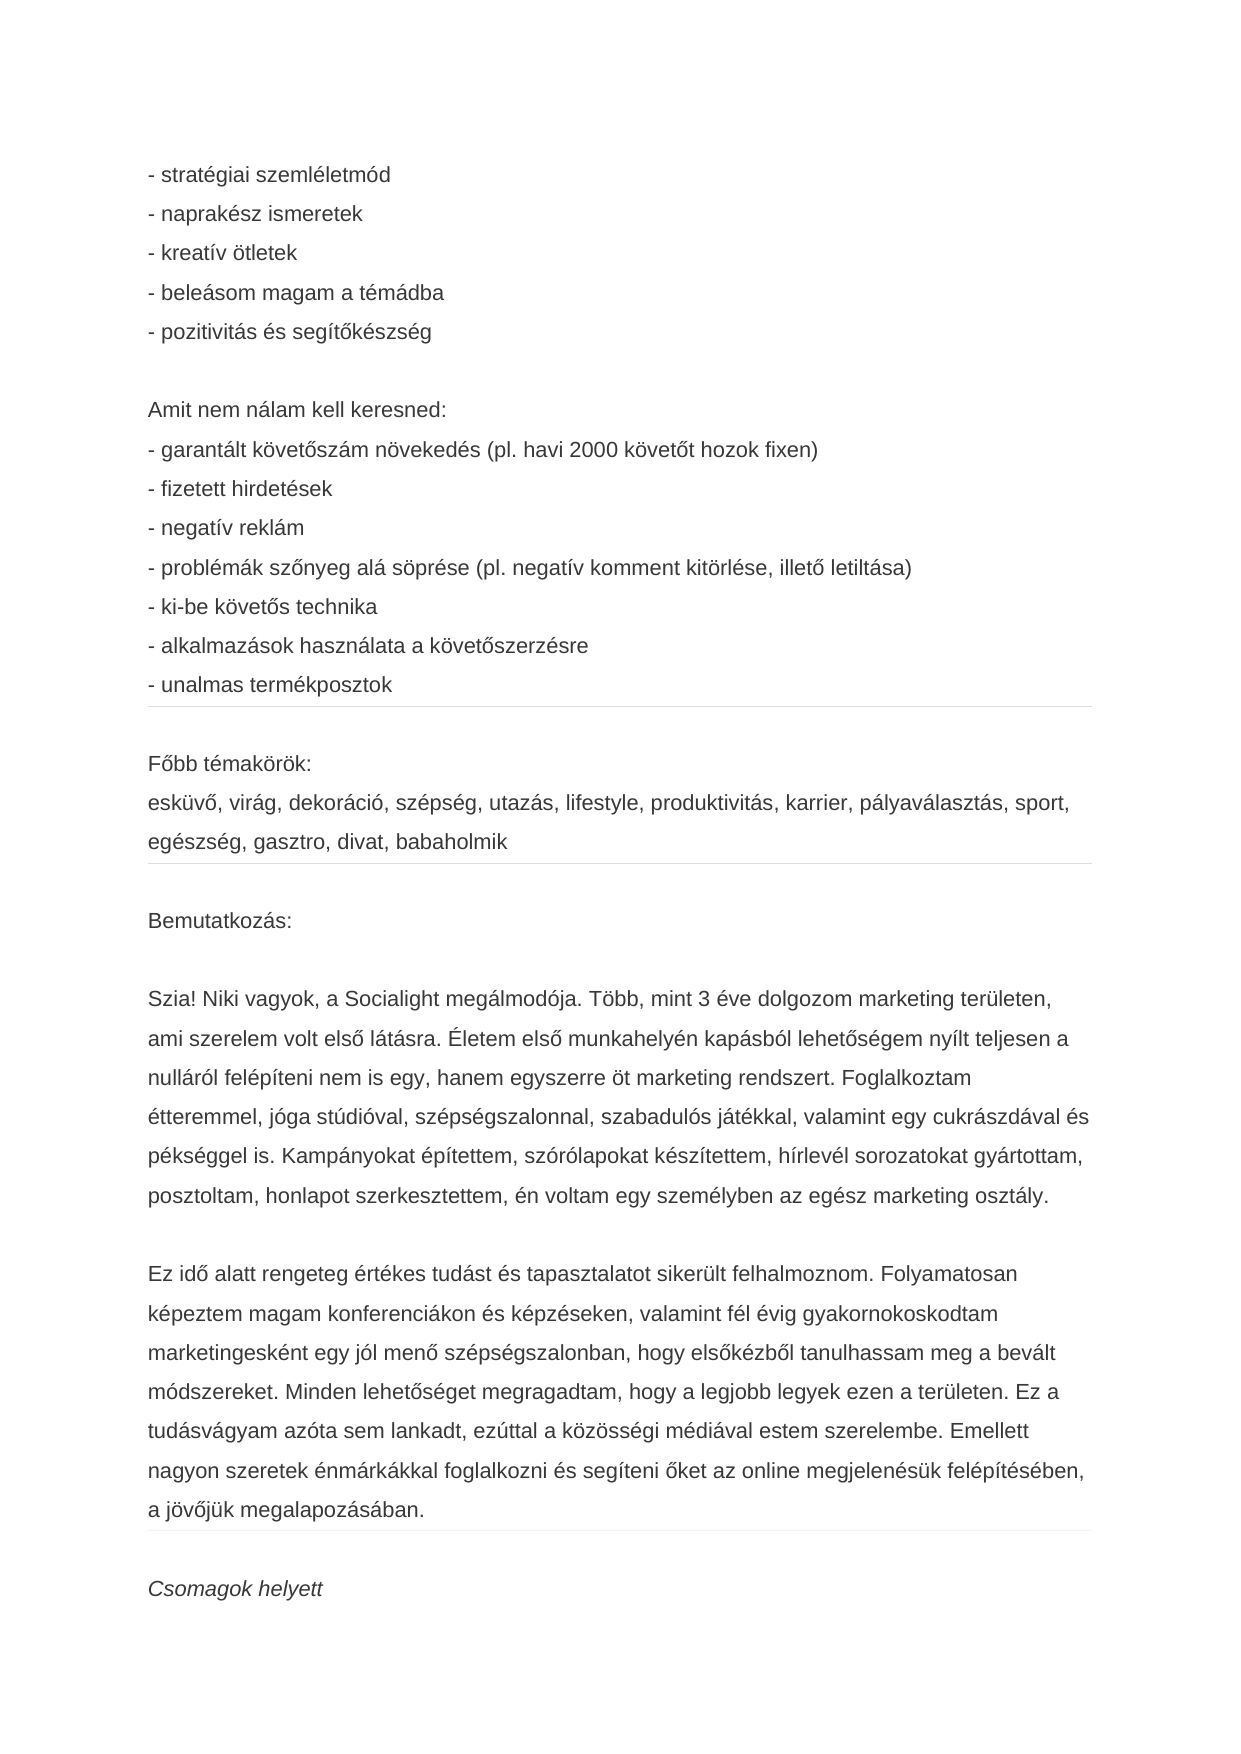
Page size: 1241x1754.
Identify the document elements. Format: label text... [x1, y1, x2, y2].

text esküvő, virág, dekoráció, szépség, utazás, lifestyle, produktivitás, karrier, pályaválasztás, sport, egészség, gasztro, divat, babaholmik [148, 776, 1093, 854]
text - naprakész ismeretek [148, 187, 1093, 226]
text - problémák szőnyeg alá söprése (pl. negatív komment kitörlése, illető letiltása) [148, 540, 1093, 579]
text - fizetett hirdetések [148, 462, 1093, 501]
text - garantált követőszám növekedés (pl. havi 2000 követőt hozok fixen) [148, 422, 1093, 462]
text - unalmas termékposztok [148, 658, 1093, 697]
text - negatív reklám [148, 501, 1093, 540]
text - kreatív ötletek [148, 226, 1093, 265]
text - beleásom magam a témádba [148, 265, 1093, 305]
text - alkalmazások használata a követőszerzésre [148, 619, 1093, 658]
text - ki-be követős technika [148, 579, 1093, 619]
text - pozitivitás és segítőkészség [148, 305, 1093, 344]
text Amit nem nálam kell keresned: [148, 383, 1093, 422]
text Szia! Niki vagyok, a Socialight megálmodója. Több, mint 3 éve dolgozom marketing területen, ami szerelem volt első látásra. Életem első munkahelyén kapásból lehetőségem nyílt teljesen a nulláról felépíteni nem is egy, hanem egyszerre öt marketing rendszert. Foglalkoztam étteremmel, jóga stúdióval, szépségszalonnal, szabadulós játékkal, valamint egy cukrászdával és pékséggel is. Kampányokat építettem, szórólapokat készítettem, hírlevél sorozatokat gyártottam, posztoltam, honlapot szerkesztettem, én voltam egy személyben az egész marketing osztály. [148, 972, 1093, 1208]
text - stratégiai szemléletmód [148, 148, 1093, 187]
text Főbb témakörök: [148, 737, 1093, 776]
text Ez idő alatt rengeteg értékes tudást és tapasztalatot sikerült felhalmoznom. Folyamatosan képeztem magam konferenciákon és képzéseken, valamint fél évig gyakornokoskodtam marketingesként egy jól menő szépségszalonban, hogy elsőkézből tanulhassam meg a bevált módszereket. Minden lehetőséget megragadtam, hogy a legjobb legyek ezen a területen. Ez a tudásvágyam azóta sem lankadt, ezúttal a közösségi médiával estem szerelembe. Emellett nagyon szeretek énmárkákkal foglalkozni és segíteni őket az online megjelenésük felépítésében, a jövőjük megalapozásában. [148, 1247, 1093, 1522]
text Bemutatkozás: [148, 894, 1093, 933]
text Csomagok helyett [148, 1561, 1093, 1601]
